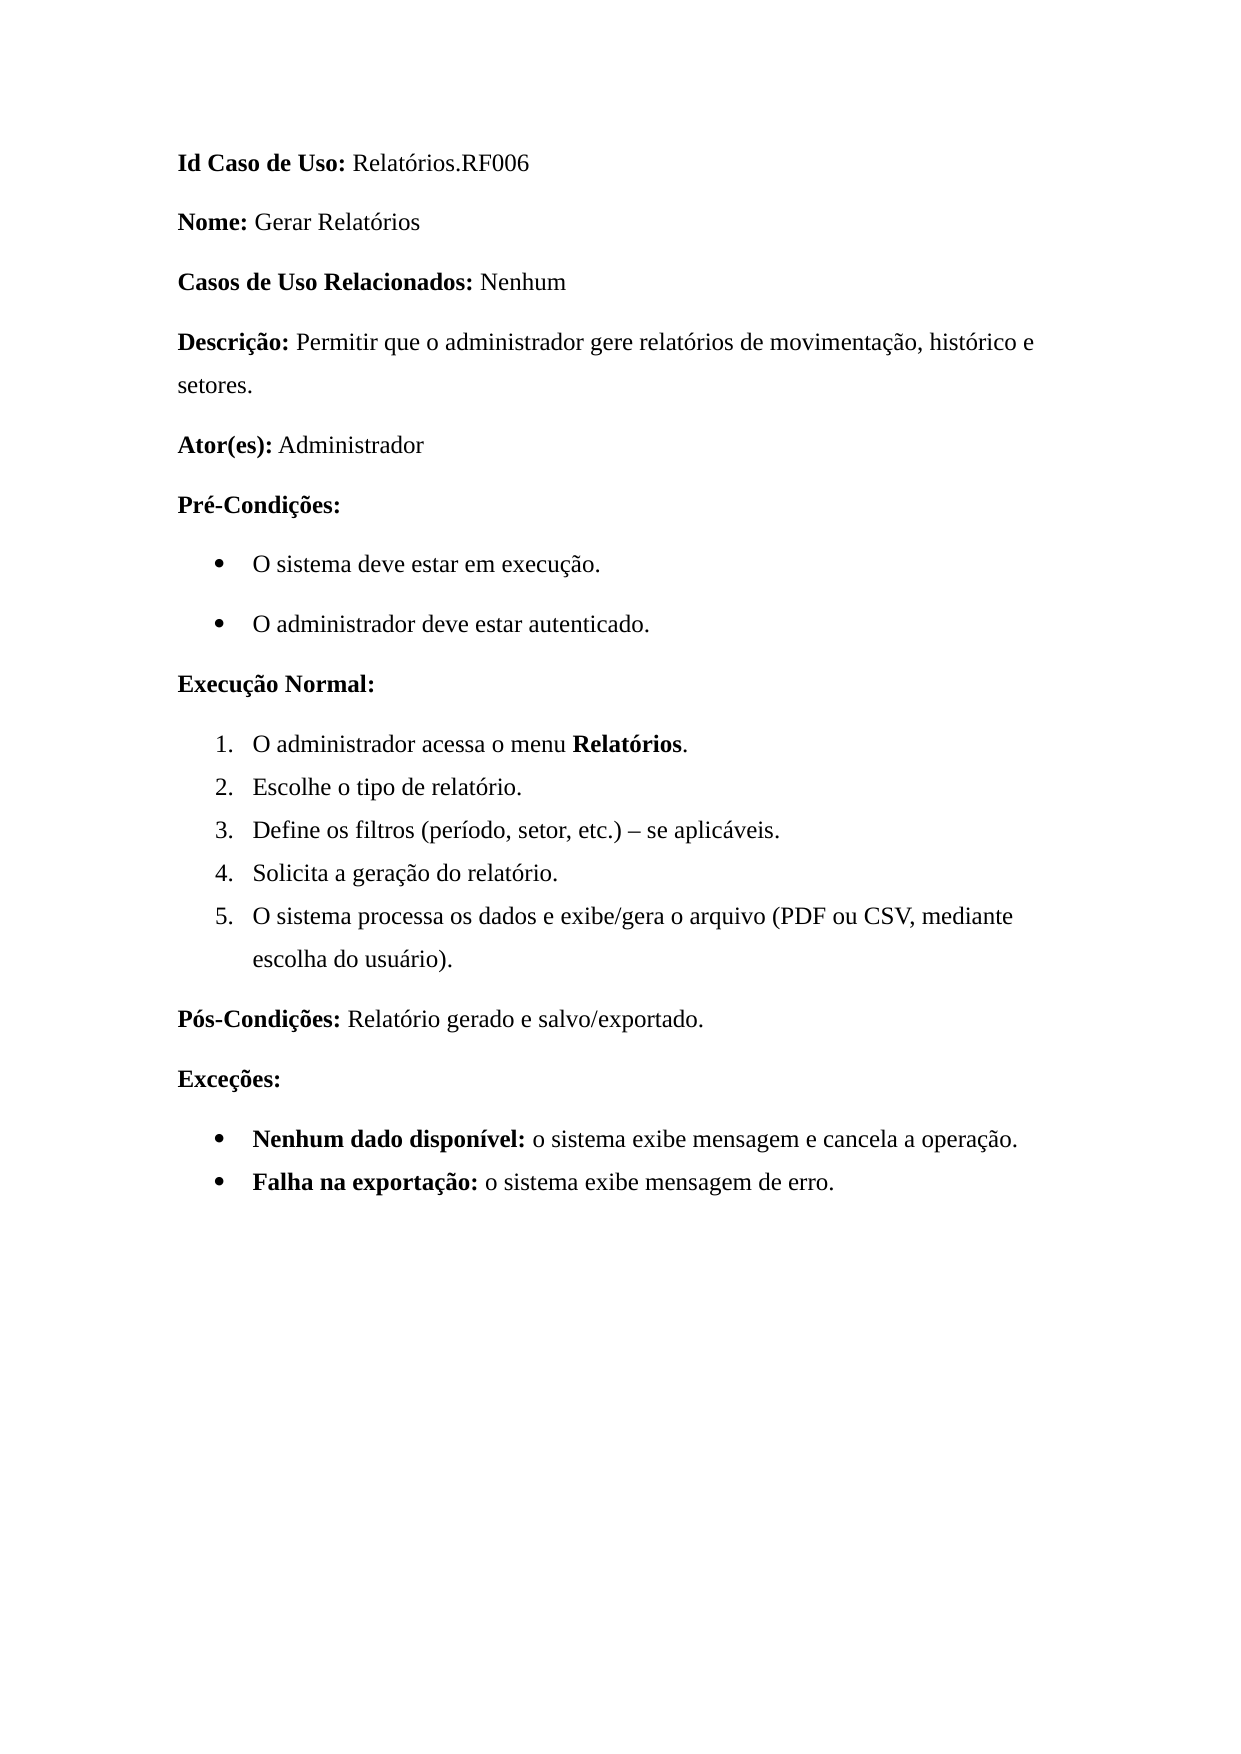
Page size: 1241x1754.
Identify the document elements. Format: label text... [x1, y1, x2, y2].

list O administrador acessa o menu Relatórios. [215, 729, 1063, 758]
list O sistema processa os dados e exibe/gera o arquivo (PDF ou CSV, mediante escolha do usuário). [215, 901, 1063, 973]
text Id Caso de Uso: Relatórios.RF006 [177, 148, 1063, 176]
list Define os filtros (período, setor, etc.) – se aplicáveis. [215, 815, 1063, 844]
text Execução Normal: [177, 669, 1063, 698]
text Casos de Uso Relacionados: Nenhum [177, 267, 1063, 296]
text Exceções: [177, 1064, 1063, 1093]
list Solicita a geração do relatório. [215, 858, 1063, 887]
list Nenhum dado disponível: o sistema exibe mensagem e cancela a operação. [215, 1124, 1063, 1153]
list Falha na exportação: o sistema exibe mensagem de erro. [215, 1167, 1063, 1196]
text Descrição: Permitir que o administrador gere relatórios de movimentação, histórico e setores. [177, 327, 1063, 399]
list O administrador deve estar autenticado. [215, 609, 1063, 638]
text Pré-Condições: [177, 490, 1063, 518]
text Ator(es): Administrador [177, 430, 1063, 459]
text Nome: Gerar Relatórios [177, 207, 1063, 236]
list O sistema deve estar em execução. [215, 549, 1063, 578]
list Escolhe o tipo de relatório. [215, 772, 1063, 801]
text Pós-Condições: Relatório gerado e salvo/exportado. [177, 1004, 1063, 1033]
